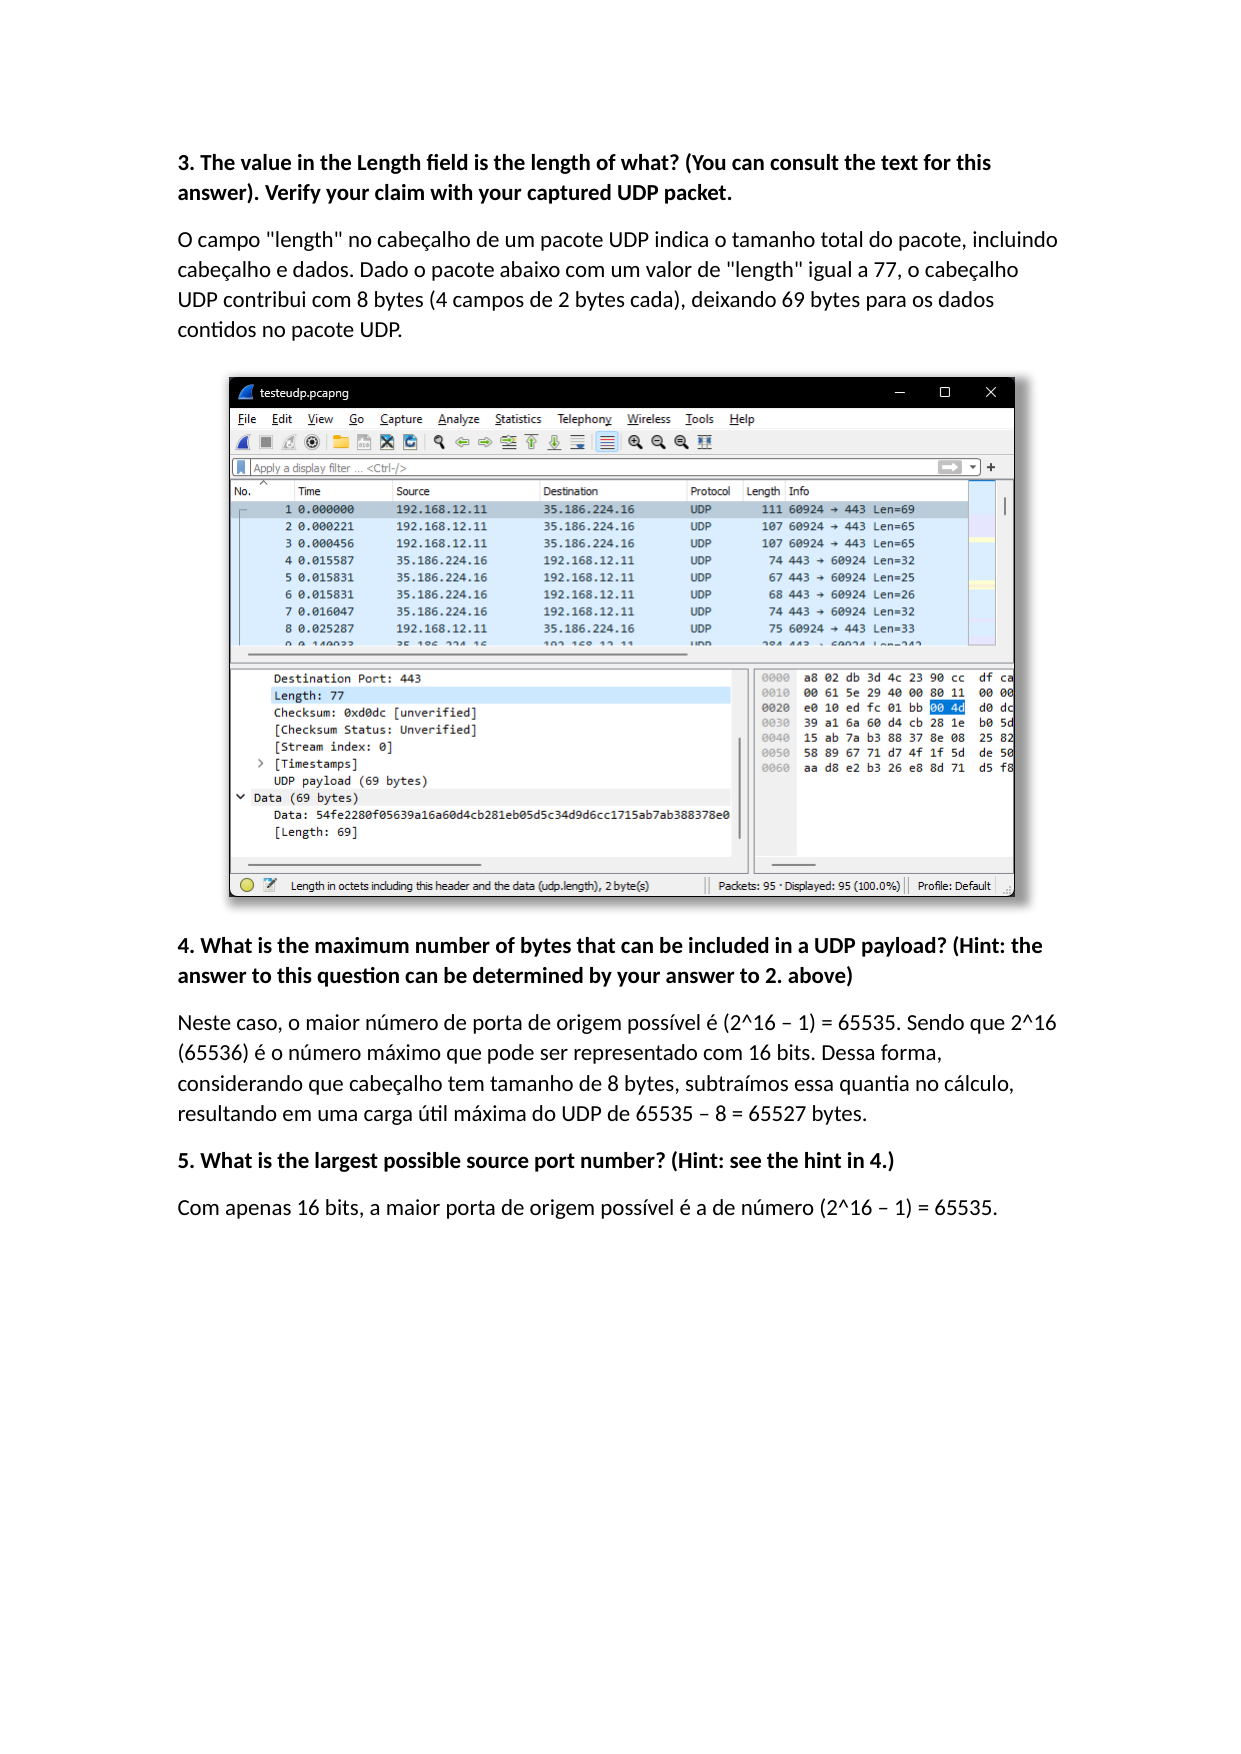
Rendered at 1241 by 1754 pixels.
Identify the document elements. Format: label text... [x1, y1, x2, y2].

text Neste caso, o maior número de porta de origem possível é (2^16 – 1) = 65535. Sendo que 2^16 (65536) é o número máximo que pode ser representado com 16 bits. Dessa forma, considerando que cabeçalho tem tamanho de 8 bytes, subtraímos essa quantia no cálculo, resultando em uma carga útil máxima do UDP de 65535 – 8 = 65527 bytes. [177, 1008, 1063, 1127]
text 4. What is the maximum number of bytes that can be included in a UDP payload? (Hint: the answer to this question can be determined by your answer to 2. above) [177, 931, 1063, 989]
text Com apenas 16 bits, a maior porta de origem possível é a de número (2^16 – 1) = 65535. [177, 1193, 1063, 1221]
text O campo "length" no cabeçalho de um pacote UDP indica o tamanho total do pacote, incluindo cabeçalho e dados. Dado o pacote abaixo com um valor de "length" igual a 77, o cabeçalho UDP contribui com 8 bytes (4 campos de 2 bytes cada), deixando 69 bytes para os dados contidos no pacote UDP. [177, 225, 1063, 343]
text 5. What is the largest possible source port number? (Hint: see the hint in 4.) [177, 1146, 1063, 1174]
text 3. The value in the Length field is the length of what? (You can consult the text for this answer). Verify your claim with your captured UDP packet. [177, 148, 1063, 206]
picture [229, 377, 1015, 897]
